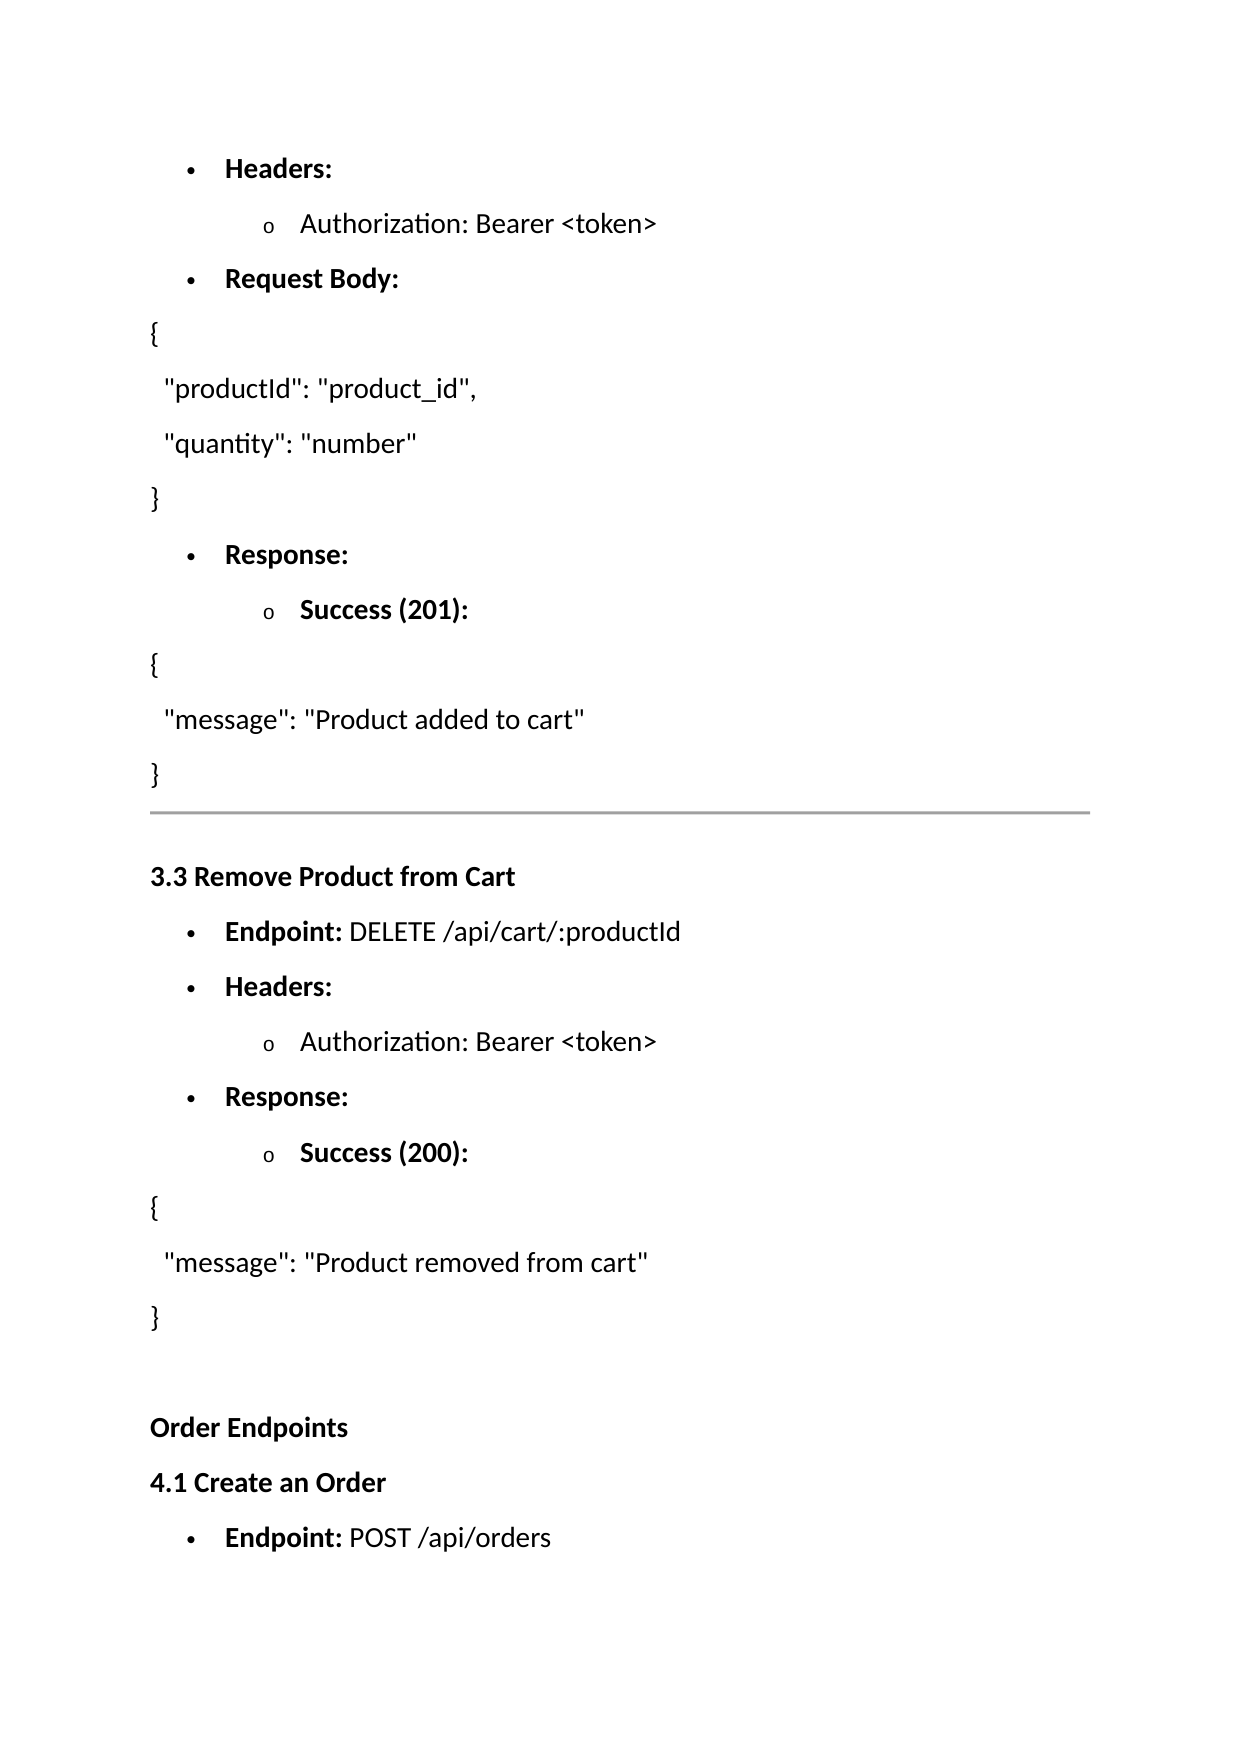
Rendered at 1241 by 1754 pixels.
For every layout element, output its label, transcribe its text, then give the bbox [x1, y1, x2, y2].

list Success (200): [262, 1134, 1090, 1169]
text Order Endpoints [150, 1409, 1090, 1445]
text 4.1 Create an Order [150, 1464, 1090, 1500]
text } [150, 1299, 1090, 1334]
list Response: [187, 536, 1090, 571]
text 3.3 Remove Product from Cart [150, 858, 1090, 894]
text "message": "Product added to cart" [150, 701, 1090, 737]
text "quantity": "number" [150, 426, 1090, 461]
list Endpoint: POST /api/orders [187, 1519, 1090, 1555]
list Response: [187, 1078, 1090, 1114]
list Headers: [187, 968, 1090, 1004]
text { [150, 646, 1090, 682]
text } [150, 481, 1090, 516]
text "message": "Product removed from cart" [150, 1244, 1090, 1279]
list Endpoint: DELETE /api/cart/:productId [187, 913, 1090, 949]
list Headers: [187, 150, 1090, 186]
text } [150, 756, 1090, 792]
list Request Body: [187, 260, 1090, 296]
text "productId": "product_id", [150, 370, 1090, 406]
list Success (201): [262, 591, 1090, 626]
text { [150, 1189, 1090, 1224]
list Authorization: Bearer <token> [262, 1023, 1090, 1059]
list Authorization: Bearer <token> [262, 205, 1090, 241]
text { [150, 315, 1090, 351]
